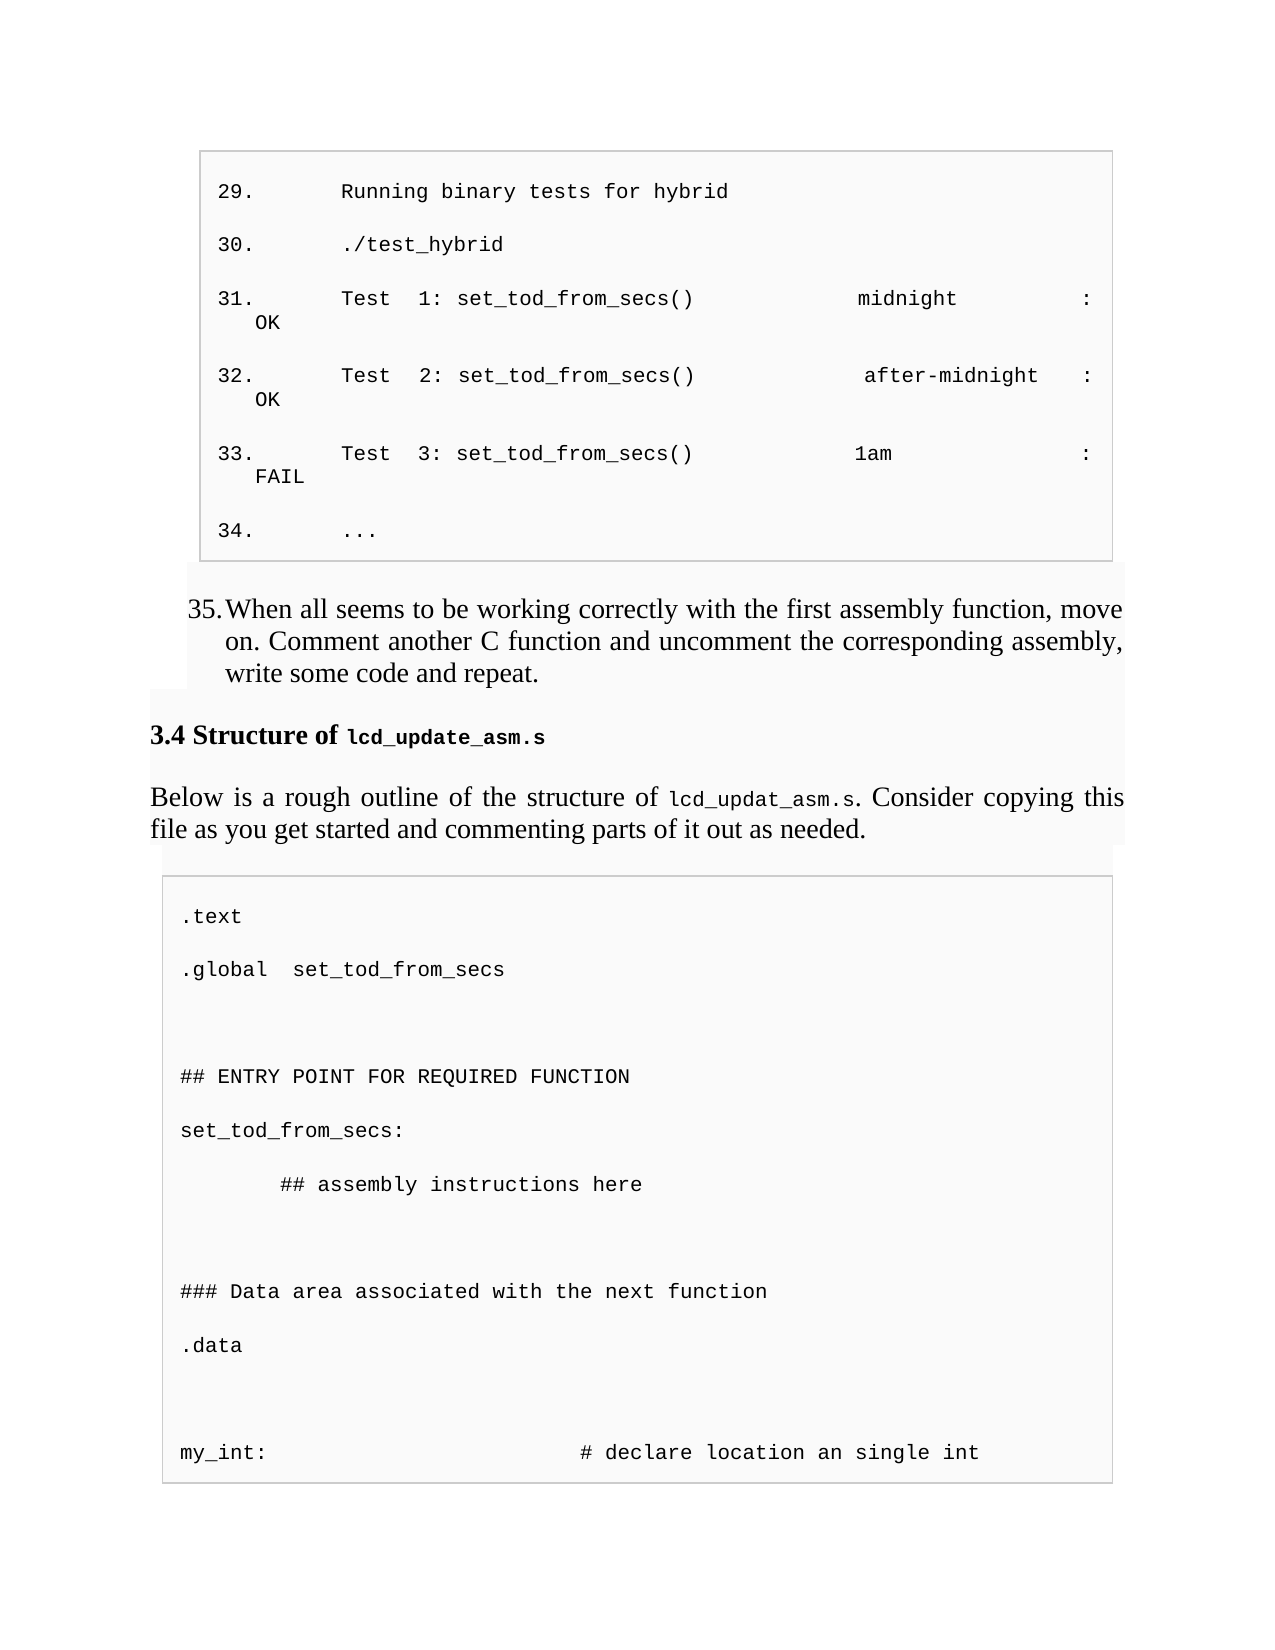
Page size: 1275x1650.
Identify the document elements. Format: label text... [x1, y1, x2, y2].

list When all seems to be working correctly with the first assembly function, move on. Comment another C function and uncomment the corresponding assembly, write some code and repeat. [187, 592, 1125, 689]
list Test 1: set_tod_from_secs() midnight : OK [201, 257, 1112, 334]
list Running binary tests for hybrid [201, 152, 1112, 204]
list ... [201, 489, 1112, 560]
text ## assembly instructions here [163, 1143, 1112, 1197]
subtitle 3.4 Structure of lcd_update_asm.s [150, 718, 1125, 751]
text ## ENTRY POINT FOR REQUIRED FUNCTION [163, 1036, 1112, 1089]
list Test 2: set_tod_from_secs() after-midnight : OK [201, 334, 1112, 412]
list Test 3: set_tod_from_secs() 1am : FAIL [201, 412, 1112, 489]
text my_int: # declare location an single int [163, 1411, 1112, 1482]
text .global set_tod_from_secs [163, 928, 1112, 982]
list ./test_hybrid [201, 204, 1112, 257]
text .data [163, 1304, 1112, 1358]
text ### Data area associated with the next function [163, 1250, 1112, 1304]
text set_tod_from_secs: [163, 1089, 1112, 1143]
text Below is a rough outline of the structure of lcd_updat_asm.s. Consider copying this file as you get started and commenting parts of it out as needed. [150, 780, 1125, 845]
text .text [163, 877, 1112, 928]
